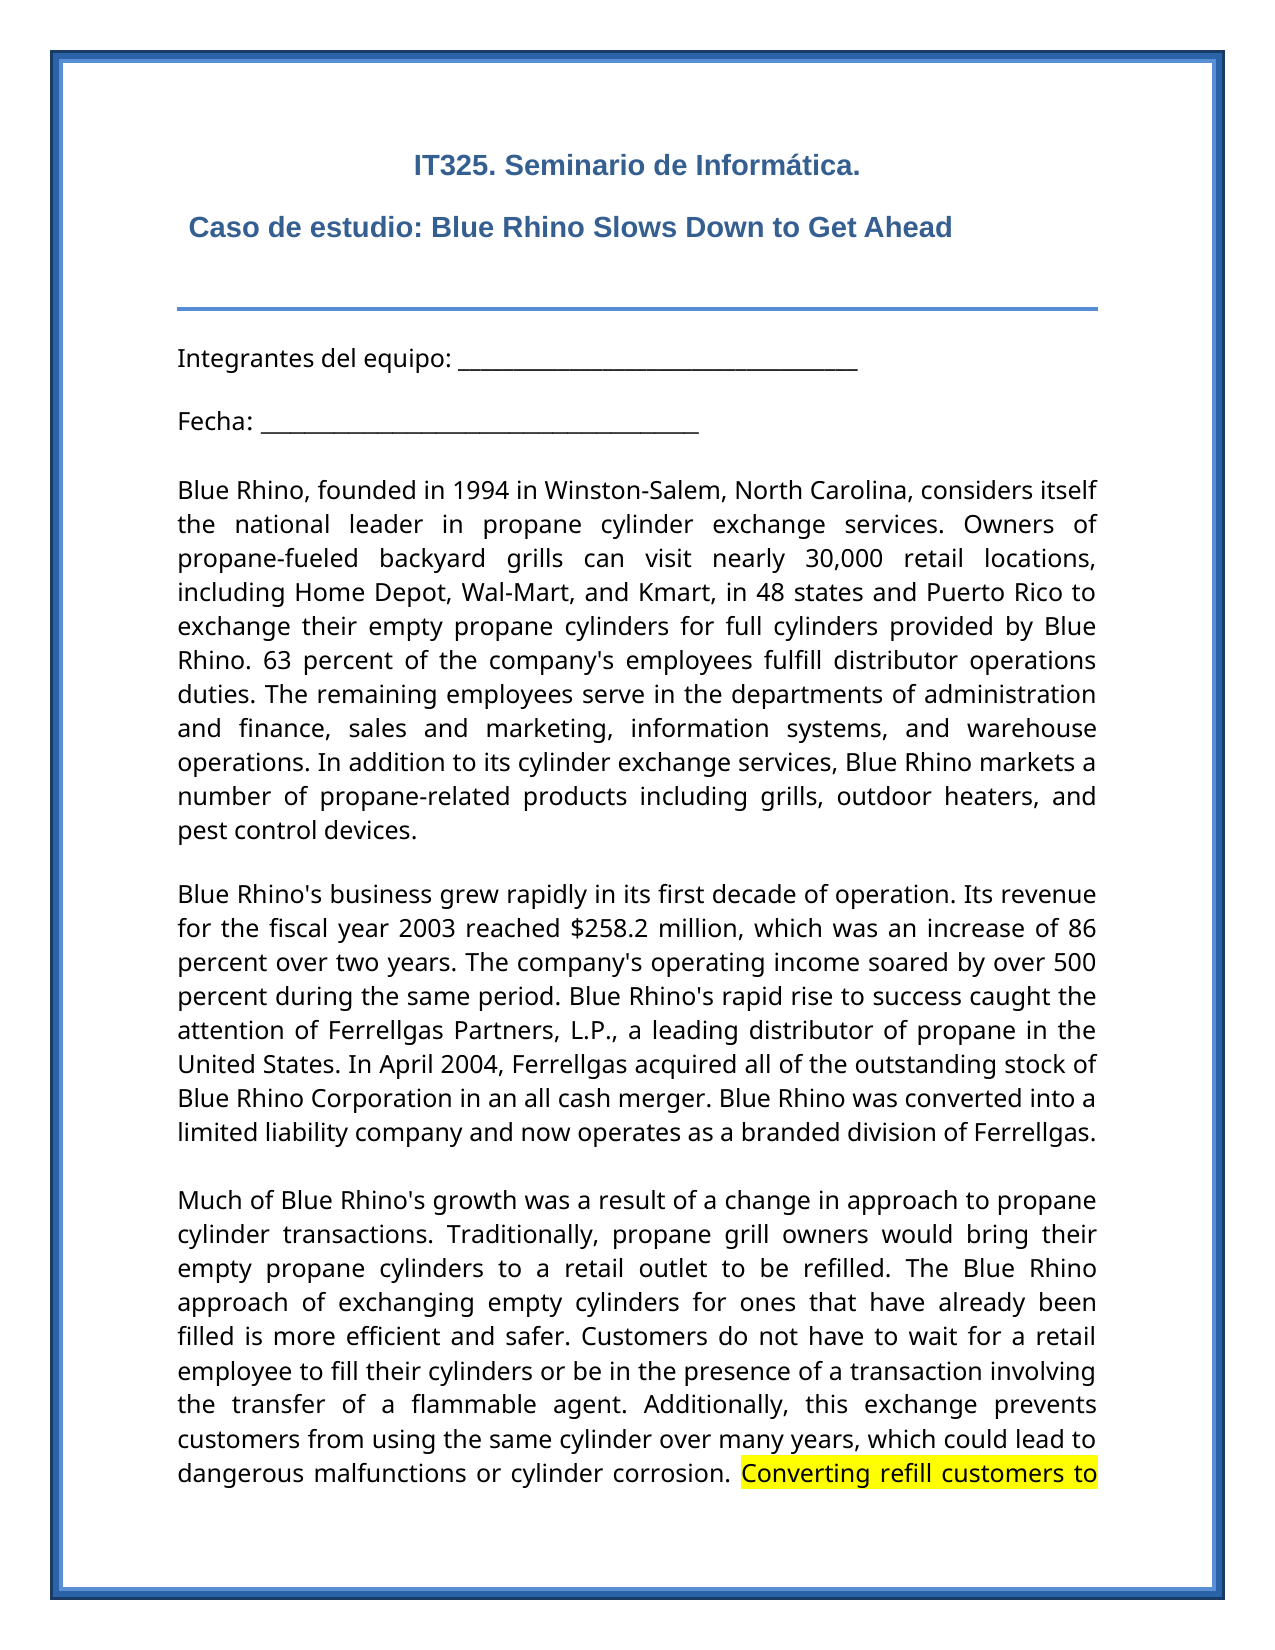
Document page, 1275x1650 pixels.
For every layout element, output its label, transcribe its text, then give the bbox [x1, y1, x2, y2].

text Blue Rhino's business grew rapidly in its first decade of operation. Its revenue for the fiscal year 2003 reached $258.2 million, which was an increase of 86 percent over two years. The company's operating income soared by over 500 percent during the same period. Blue Rhino's rapid rise to success caught the attention of Ferrellgas Partners, L.P., a leading distributor of propane in the United States. In April 2004, Ferrellgas acquired all of the outstanding stock of Blue Rhino Corporation in an all cash merger. Blue Rhino was converted into a limited liability company and now operates as a branded division of Ferrellgas. [177, 876, 1098, 1149]
text Blue Rhino, founded in 1994 in Winston-Salem, North Carolina, considers itself the national leader in propane cylinder exchange services. Owners of propane-fueled backyard grills can visit nearly 30,000 retail locations, including Home Depot, Wal-Mart, and Kmart, in 48 states and Puerto Rico to exchange their empty propane cylinders for full cylinders provided by Blue Rhino. 63 percent of the company's employees fulfill distributor operations duties. The remaining employees serve in the departments of administration and finance, sales and marketing, information systems, and warehouse operations. In addition to its cylinder exchange services, Blue Rhino markets a number of propane-related products including grills, outdoor heaters, and pest control devices. [177, 472, 1098, 847]
subtitle Integrantes del equipo: ____________________________________ [177, 340, 1098, 374]
table_header IT325. Seminario de Informática. Caso de estudio: Blue Rhino Slows Down to Get Ahead [177, 148, 1098, 306]
text Fecha: ______________________________ [177, 403, 1098, 438]
